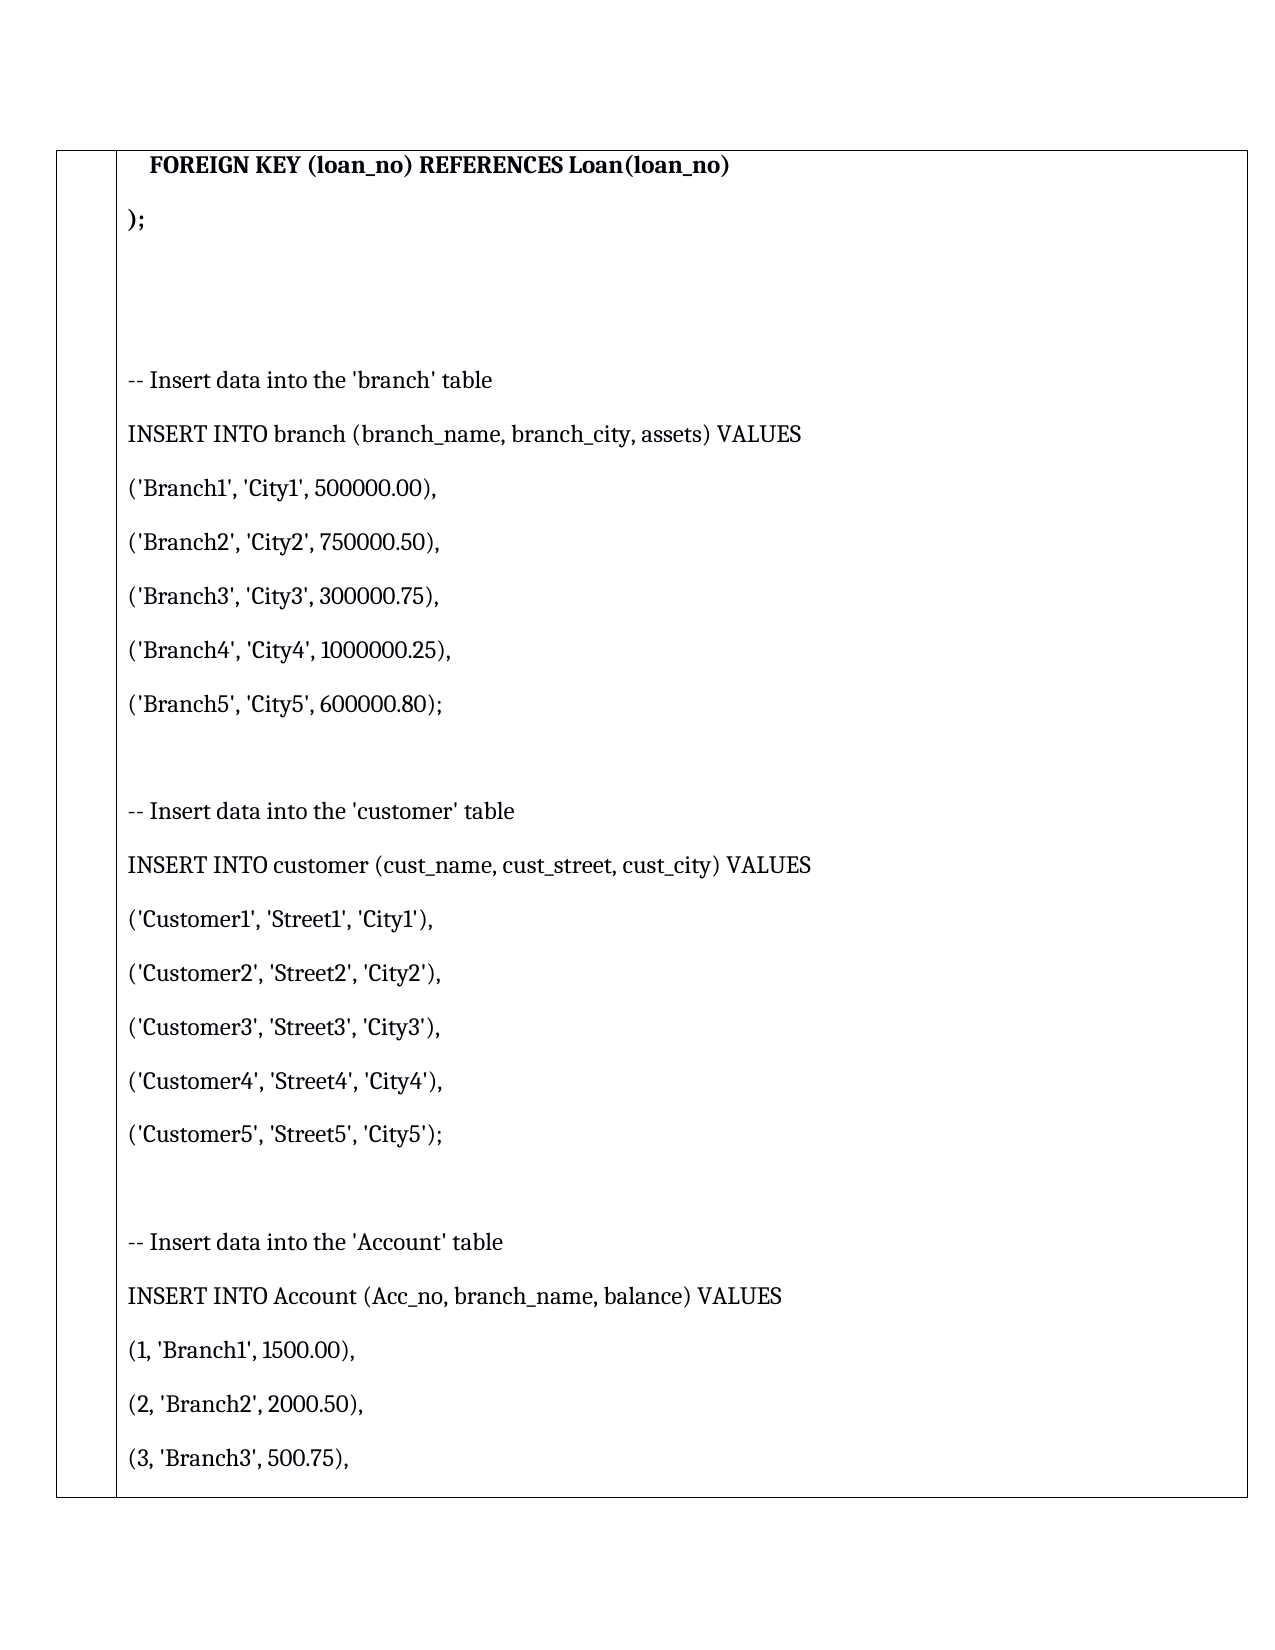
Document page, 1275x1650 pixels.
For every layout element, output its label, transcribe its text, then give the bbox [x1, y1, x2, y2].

table_header 1 [57, 151, 116, 1497]
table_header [117, 151, 1247, 1497]
